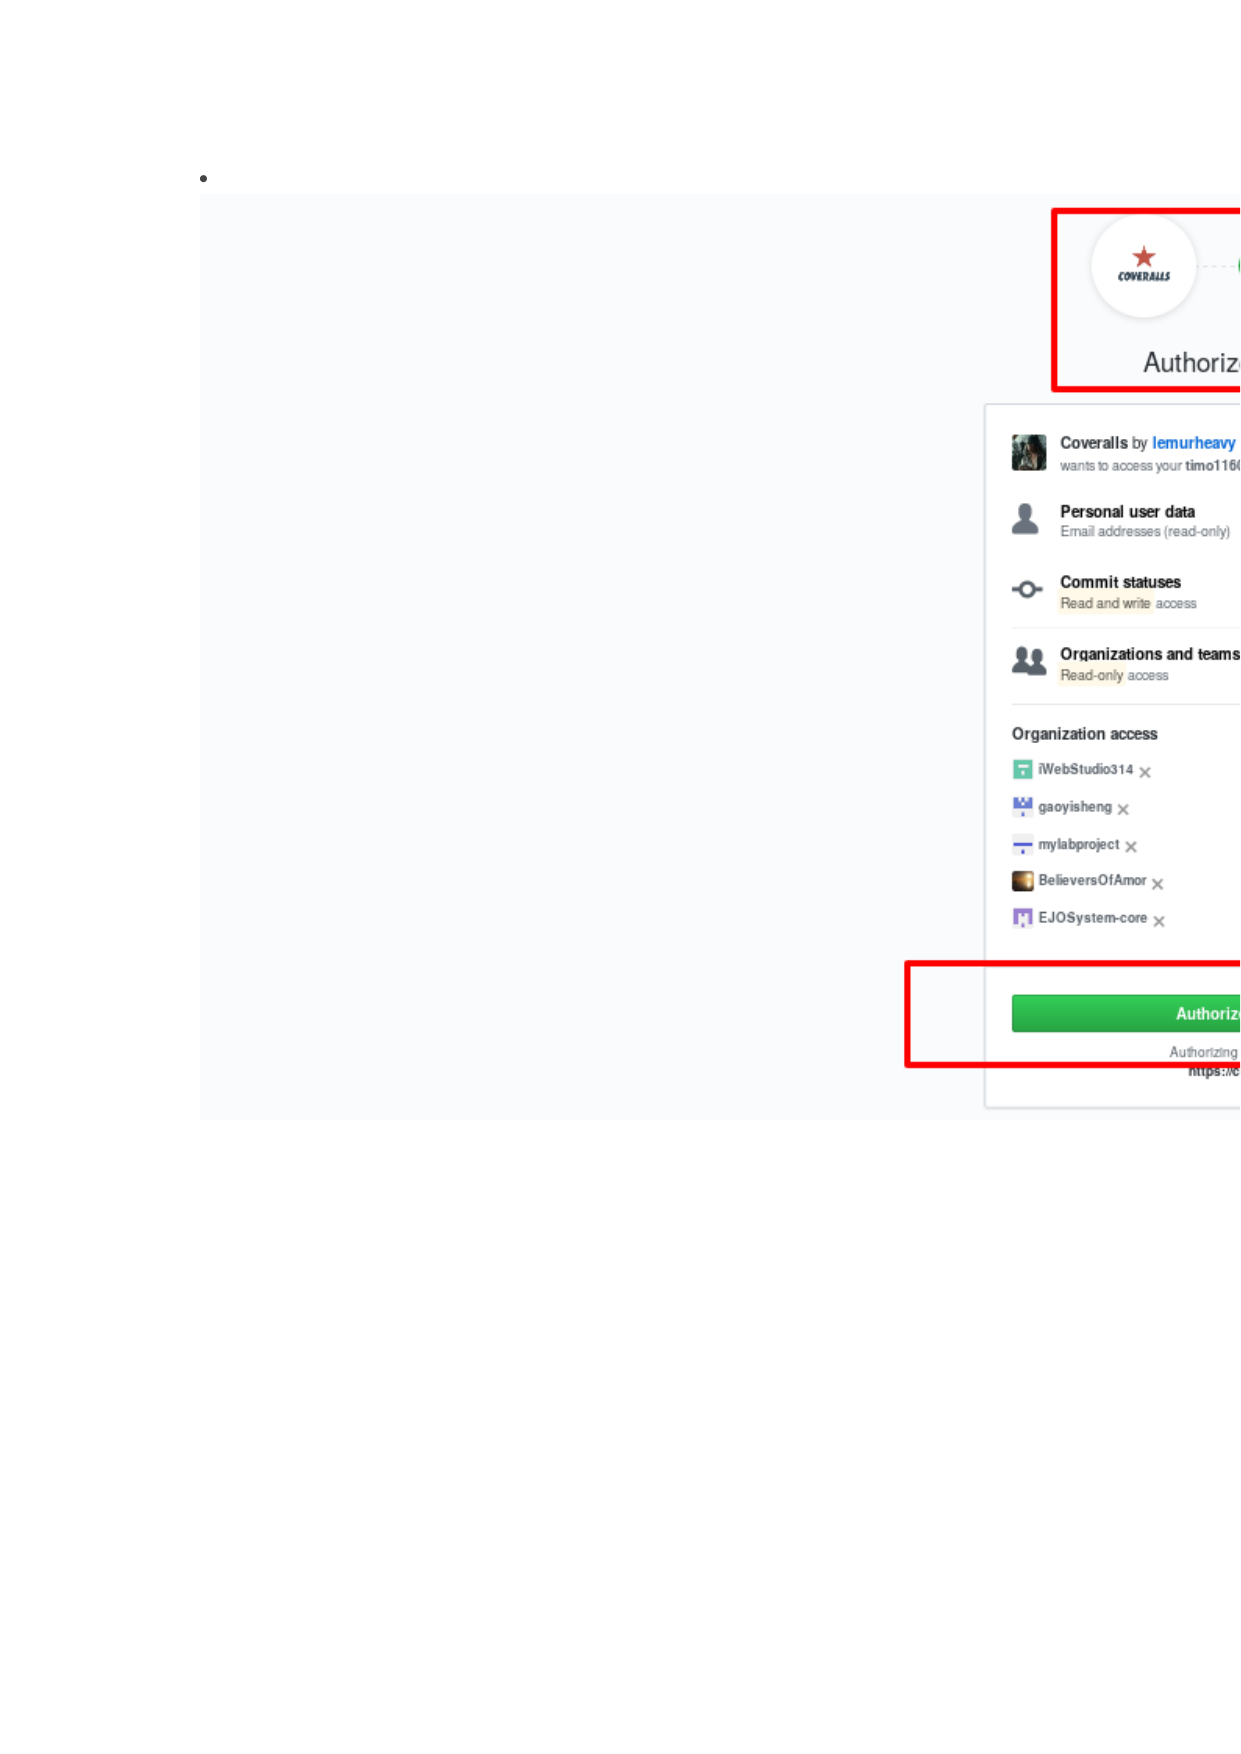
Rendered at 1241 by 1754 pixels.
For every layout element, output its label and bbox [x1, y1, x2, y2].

picture [200, 194, 1241, 1120]
